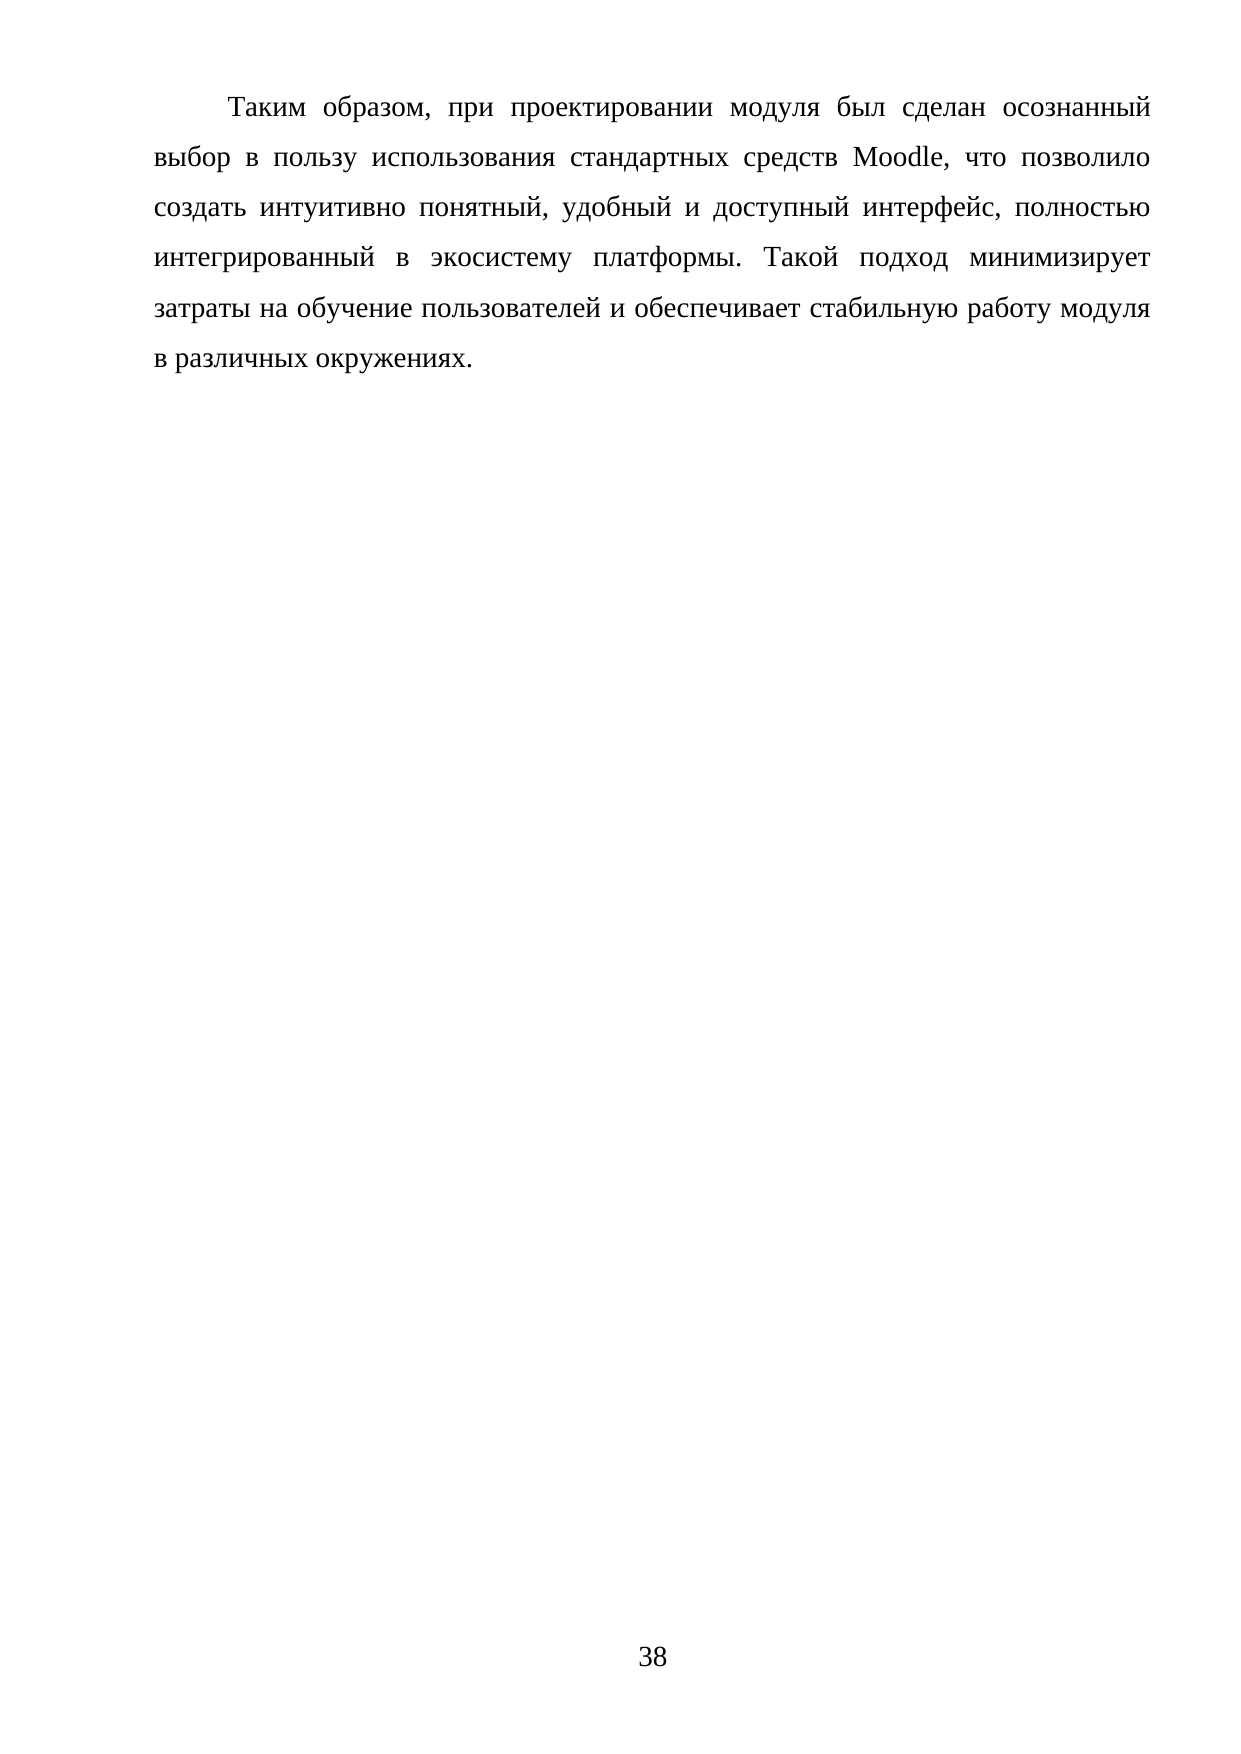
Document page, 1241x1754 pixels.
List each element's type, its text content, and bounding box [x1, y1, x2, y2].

text Таким образом, при проектировании модуля был сделан осознанный выбор в пользу использования стандартных средств Moodle, что позволило создать интуитивно понятный, удобный и доступный интерфейс, полностью интегрированный в экосистему платформы. Такой подход минимизирует затраты на обучение пользователей и обеспечивает стабильную работу модуля в различных окружениях. [153, 89, 1152, 374]
